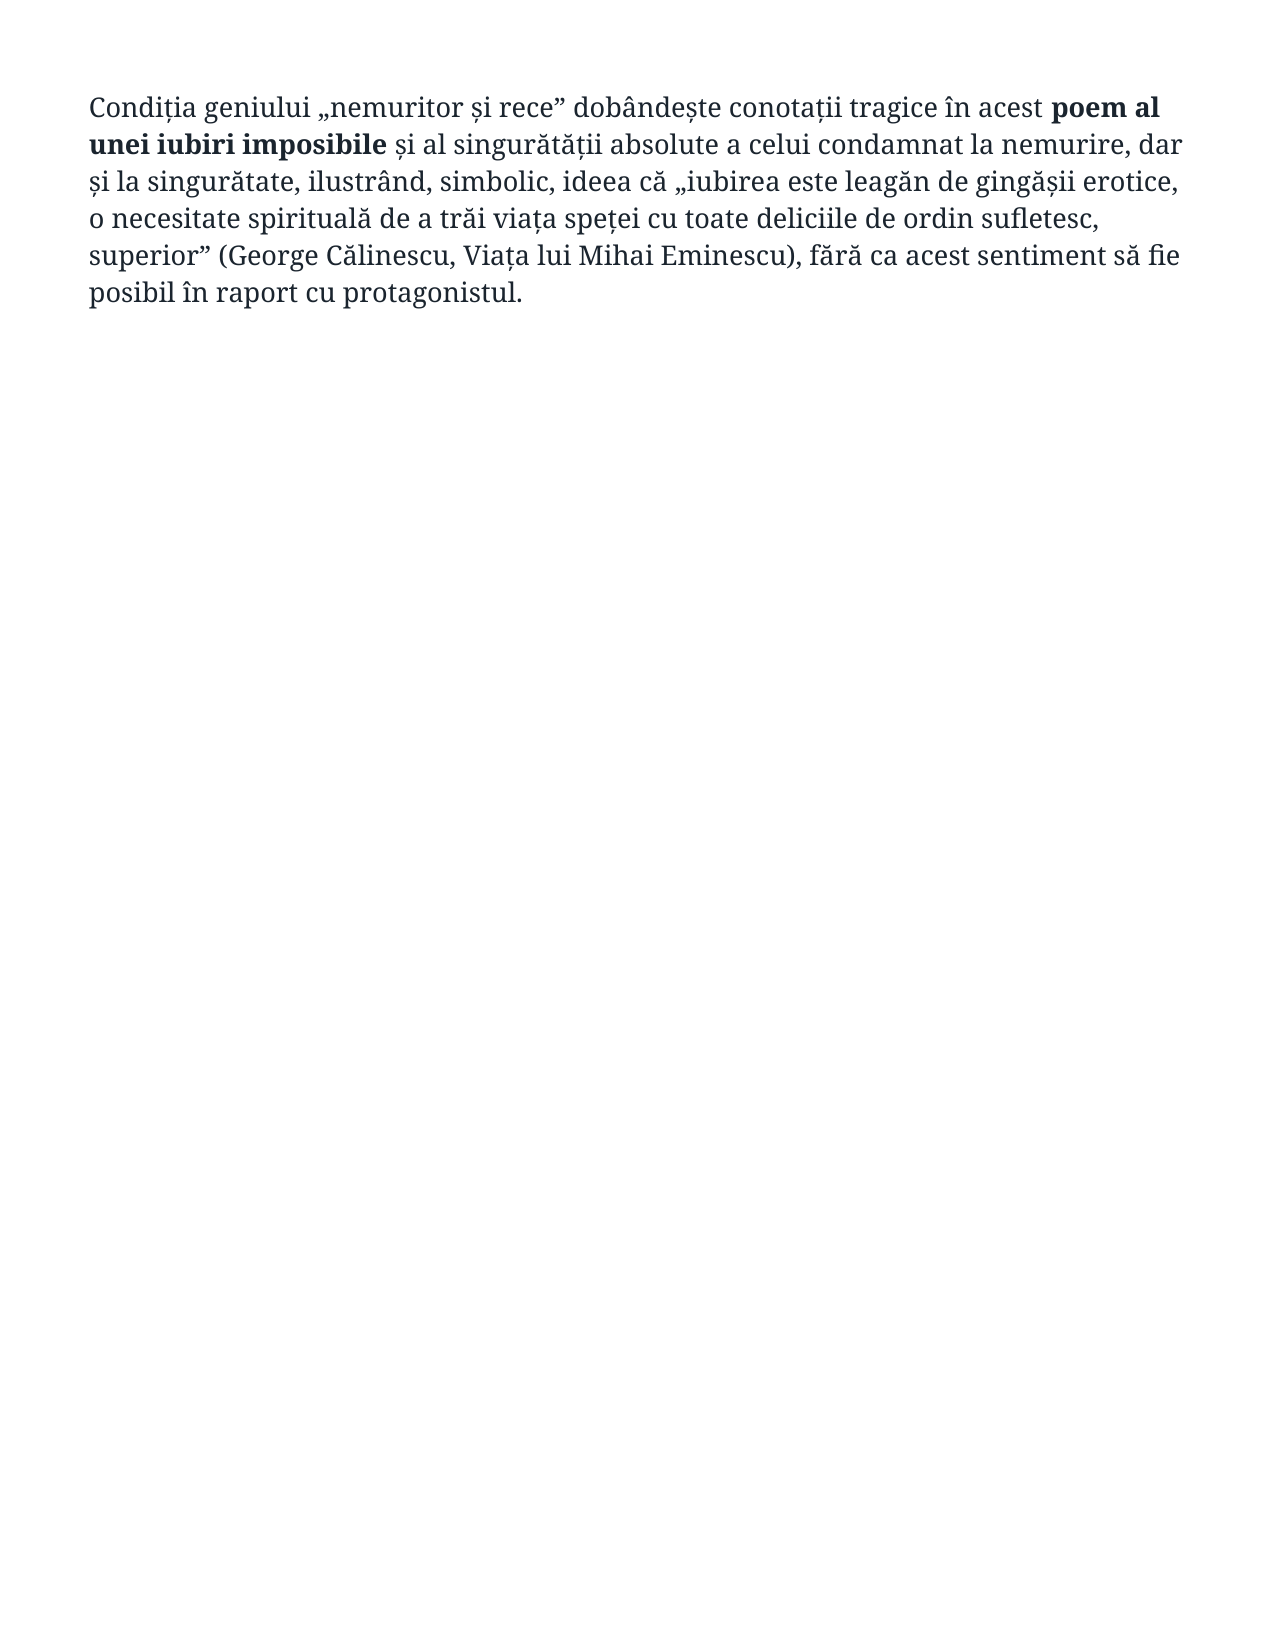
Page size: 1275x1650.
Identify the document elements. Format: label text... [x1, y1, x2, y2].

text Condiția geniului „nemuritor și rece” dobândește conotații tragice în acest poem al unei iubiri imposibile și al singurătății absolute a celui condamnat la nemurire, dar și la singurătate, ilustrând, simbolic, ideea că „iubirea este leagăn de gingășii erotice, o necesitate spirituală de a trăi viața speței cu toate deliciile de ordin sufletesc, superior” (George Călinescu, Viața lui Mihai Eminescu), fără ca acest sentiment să fie posibil în raport cu protagonistul. [89, 89, 1186, 310]
